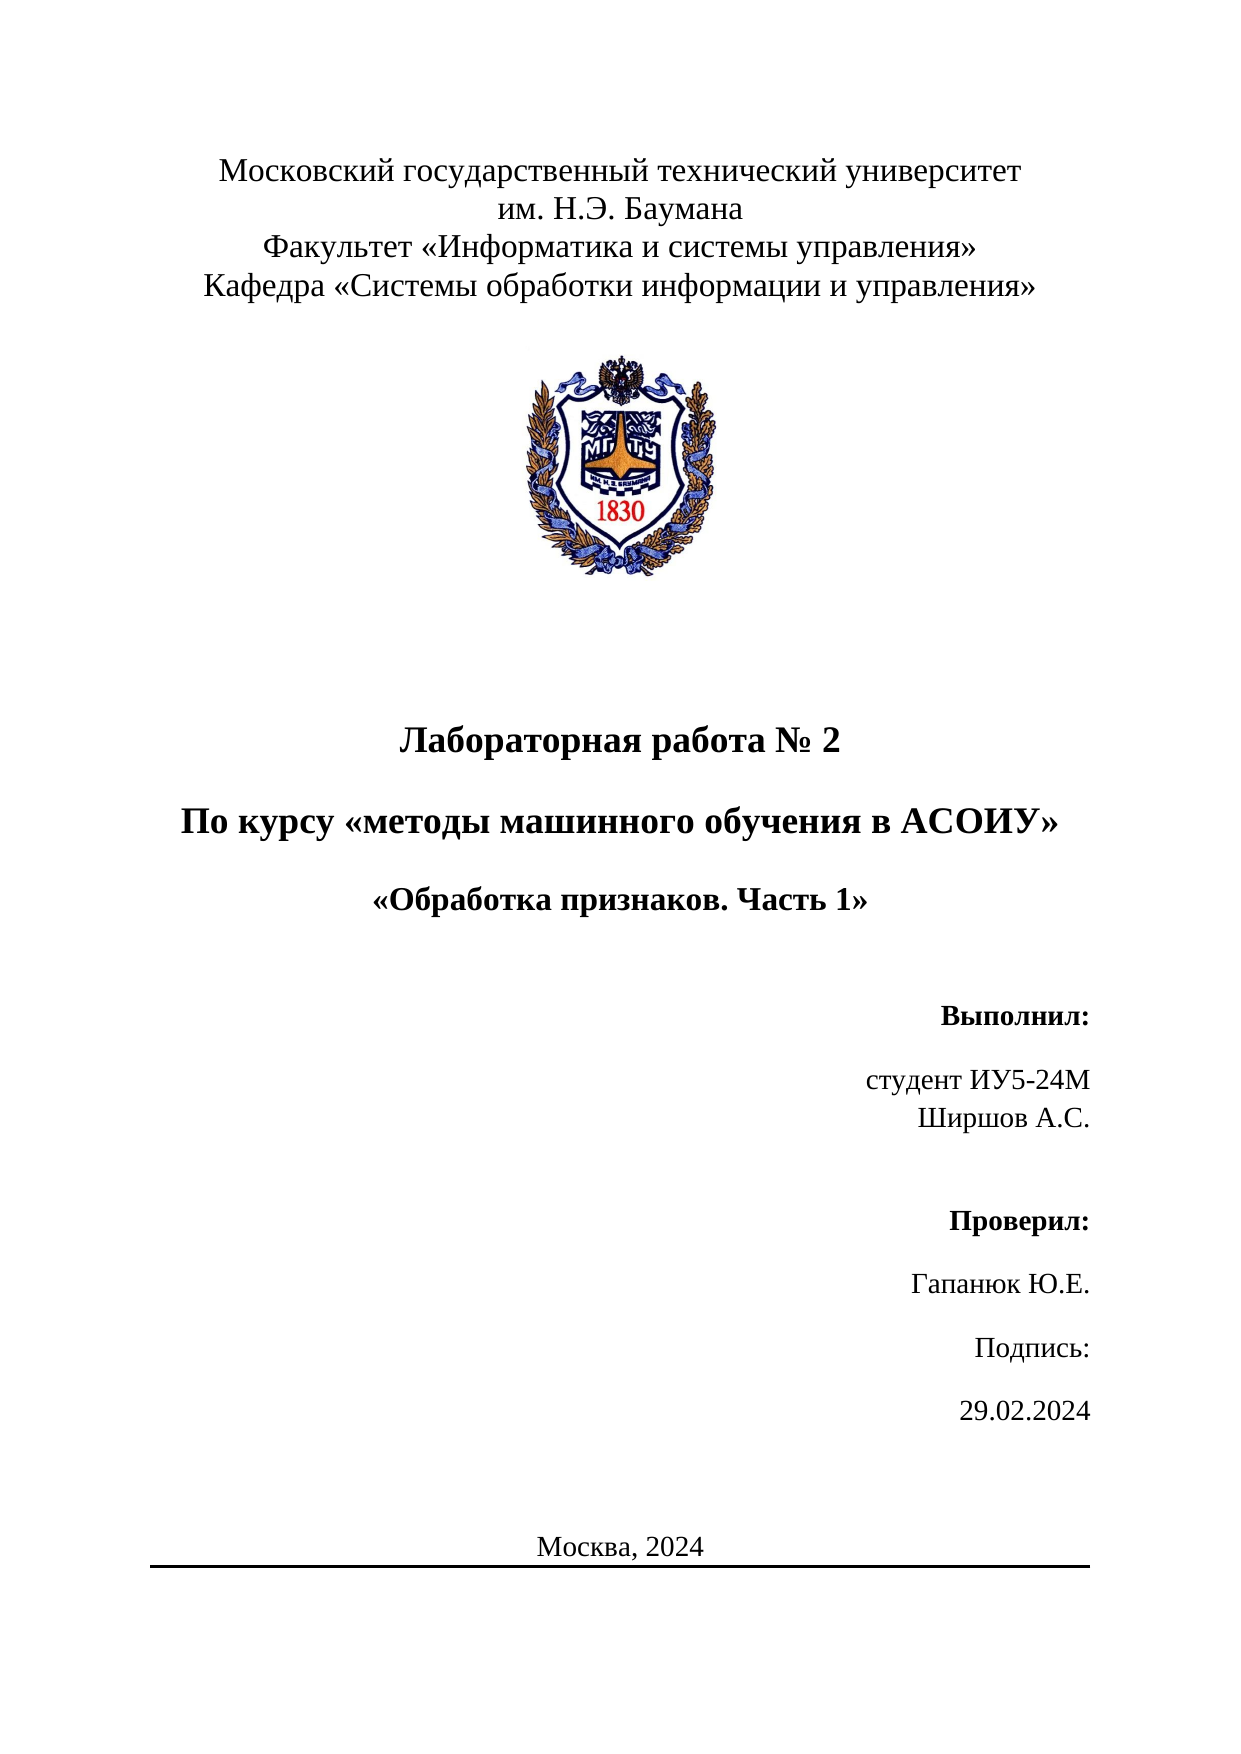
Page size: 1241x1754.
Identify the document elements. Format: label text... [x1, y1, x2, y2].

text студент ИУ5-24М [150, 1062, 1090, 1096]
text им. Н.Э. Баумана [150, 188, 1090, 227]
text Лабораторная работа № 2 [150, 717, 1090, 761]
text Ширшов А.С. [150, 1101, 1090, 1134]
picture [521, 346, 719, 581]
text Выполнил: [150, 998, 1090, 1032]
text По курсу «методы машинного обучения в АСОИУ» [150, 798, 1090, 841]
text Факультет «Информатика и системы управления» [150, 227, 1090, 265]
text Кафедра «Системы обработки информации и управления» [150, 265, 1090, 303]
text Московский государственный технический университет [150, 150, 1090, 188]
text Москва, 2024 [150, 1529, 1090, 1565]
text Подпись: [150, 1330, 1090, 1363]
text «Обработка признаков. Часть 1» [150, 879, 1090, 917]
text Проверил: [150, 1203, 1090, 1236]
text Гапанюк Ю.Е. [150, 1266, 1090, 1300]
text 29.02.2024 [150, 1393, 1090, 1427]
